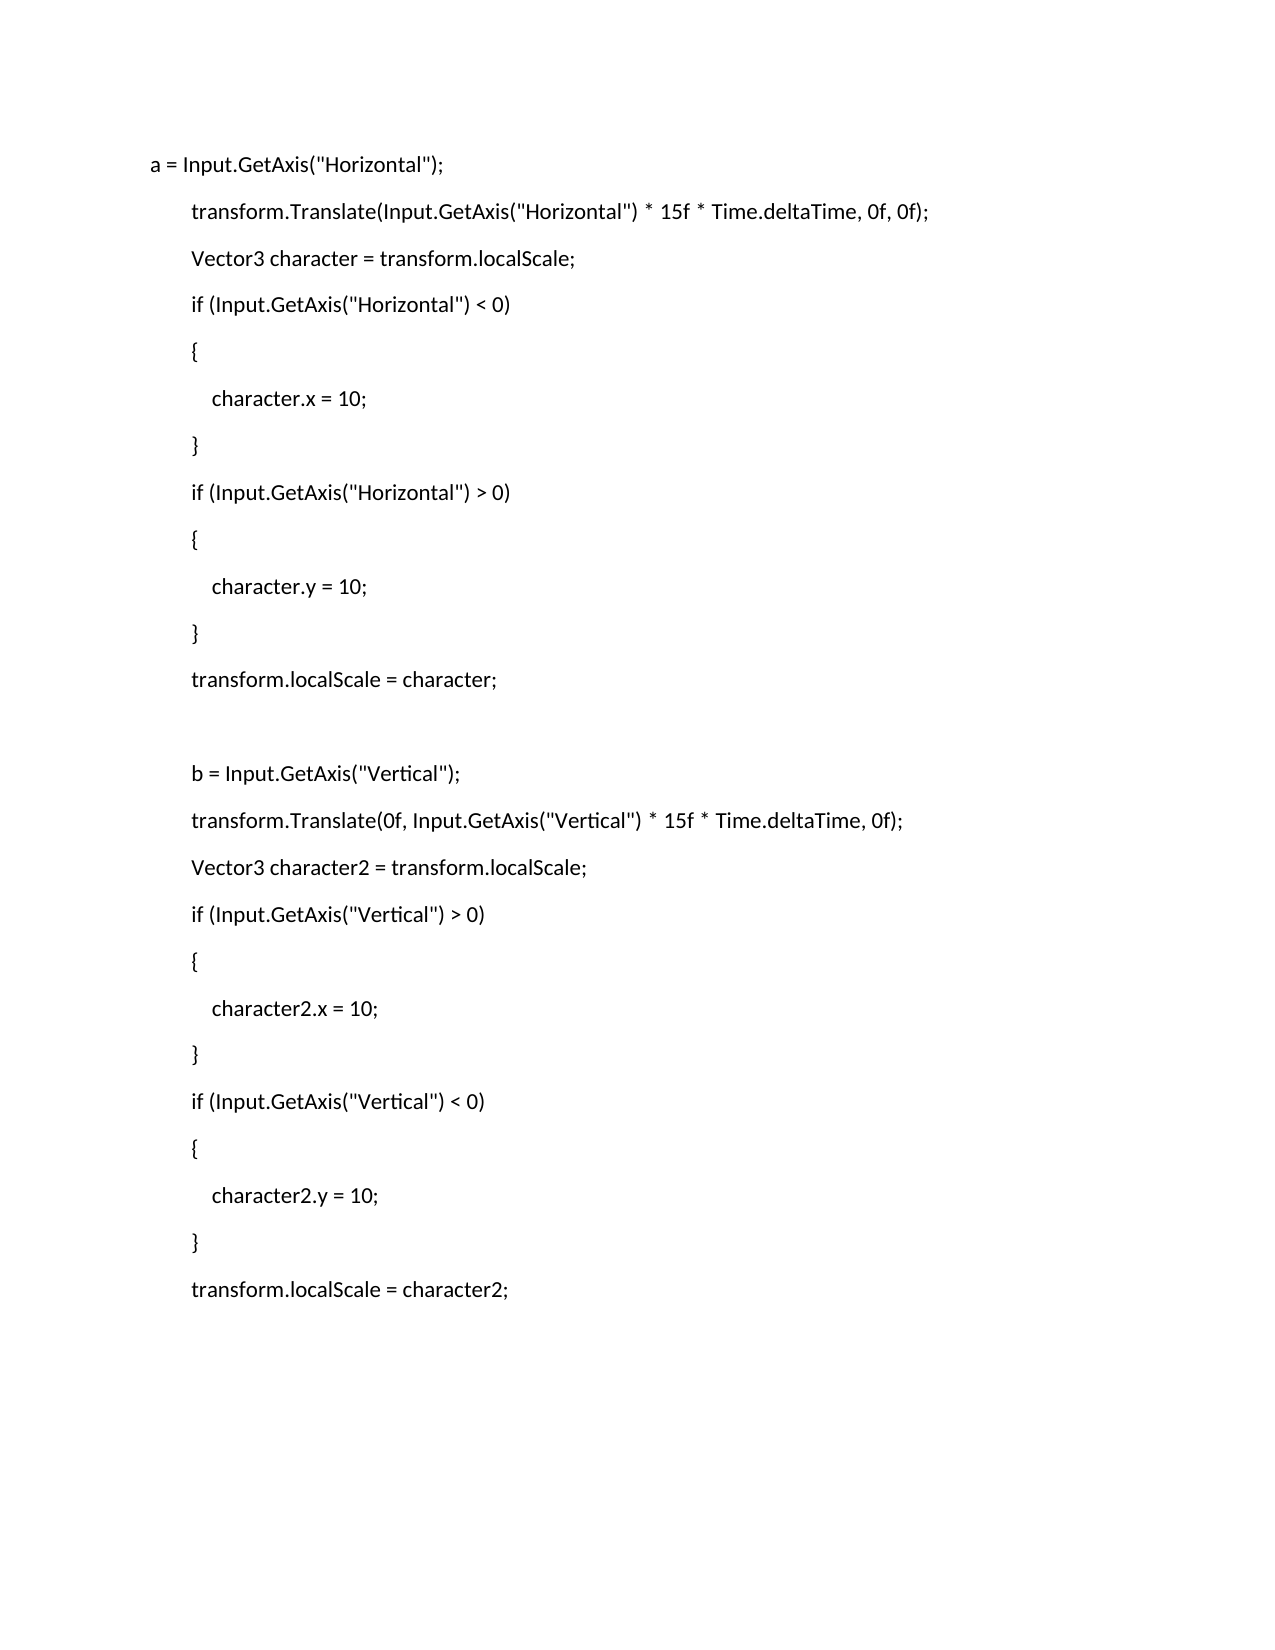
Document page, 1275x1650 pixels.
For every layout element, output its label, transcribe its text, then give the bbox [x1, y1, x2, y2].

text character.y = 10; [150, 572, 1125, 600]
text } [150, 1228, 1125, 1256]
text if (Input.GetAxis("Horizontal") < 0) [150, 291, 1125, 319]
text if (Input.GetAxis("Horizontal") > 0) [150, 478, 1125, 506]
text transform.Translate(Input.GetAxis("Horizontal") * 15f * Time.deltaTime, 0f, 0f); [150, 197, 1125, 225]
text b = Input.GetAxis("Vertical"); [150, 759, 1125, 787]
text { [150, 337, 1125, 366]
text transform.Translate(0f, Input.GetAxis("Vertical") * 15f * Time.deltaTime, 0f); [150, 806, 1125, 834]
text { [150, 947, 1125, 975]
text Vector3 character2 = transform.localScale; [150, 853, 1125, 881]
text } [150, 619, 1125, 647]
text character.x = 10; [150, 384, 1125, 412]
text { [150, 525, 1125, 553]
text character2.y = 10; [150, 1181, 1125, 1209]
text transform.localScale = character; [150, 666, 1125, 694]
text transform.localScale = character2; [150, 1275, 1125, 1303]
text { [150, 1134, 1125, 1162]
text } [150, 1041, 1125, 1069]
text character2.x = 10; [150, 994, 1125, 1022]
text a = Input.GetAxis("Horizontal"); [150, 150, 1125, 178]
text Vector3 character = transform.localScale; [150, 244, 1125, 272]
text if (Input.GetAxis("Vertical") > 0) [150, 900, 1125, 928]
text } [150, 431, 1125, 459]
text if (Input.GetAxis("Vertical") < 0) [150, 1087, 1125, 1116]
